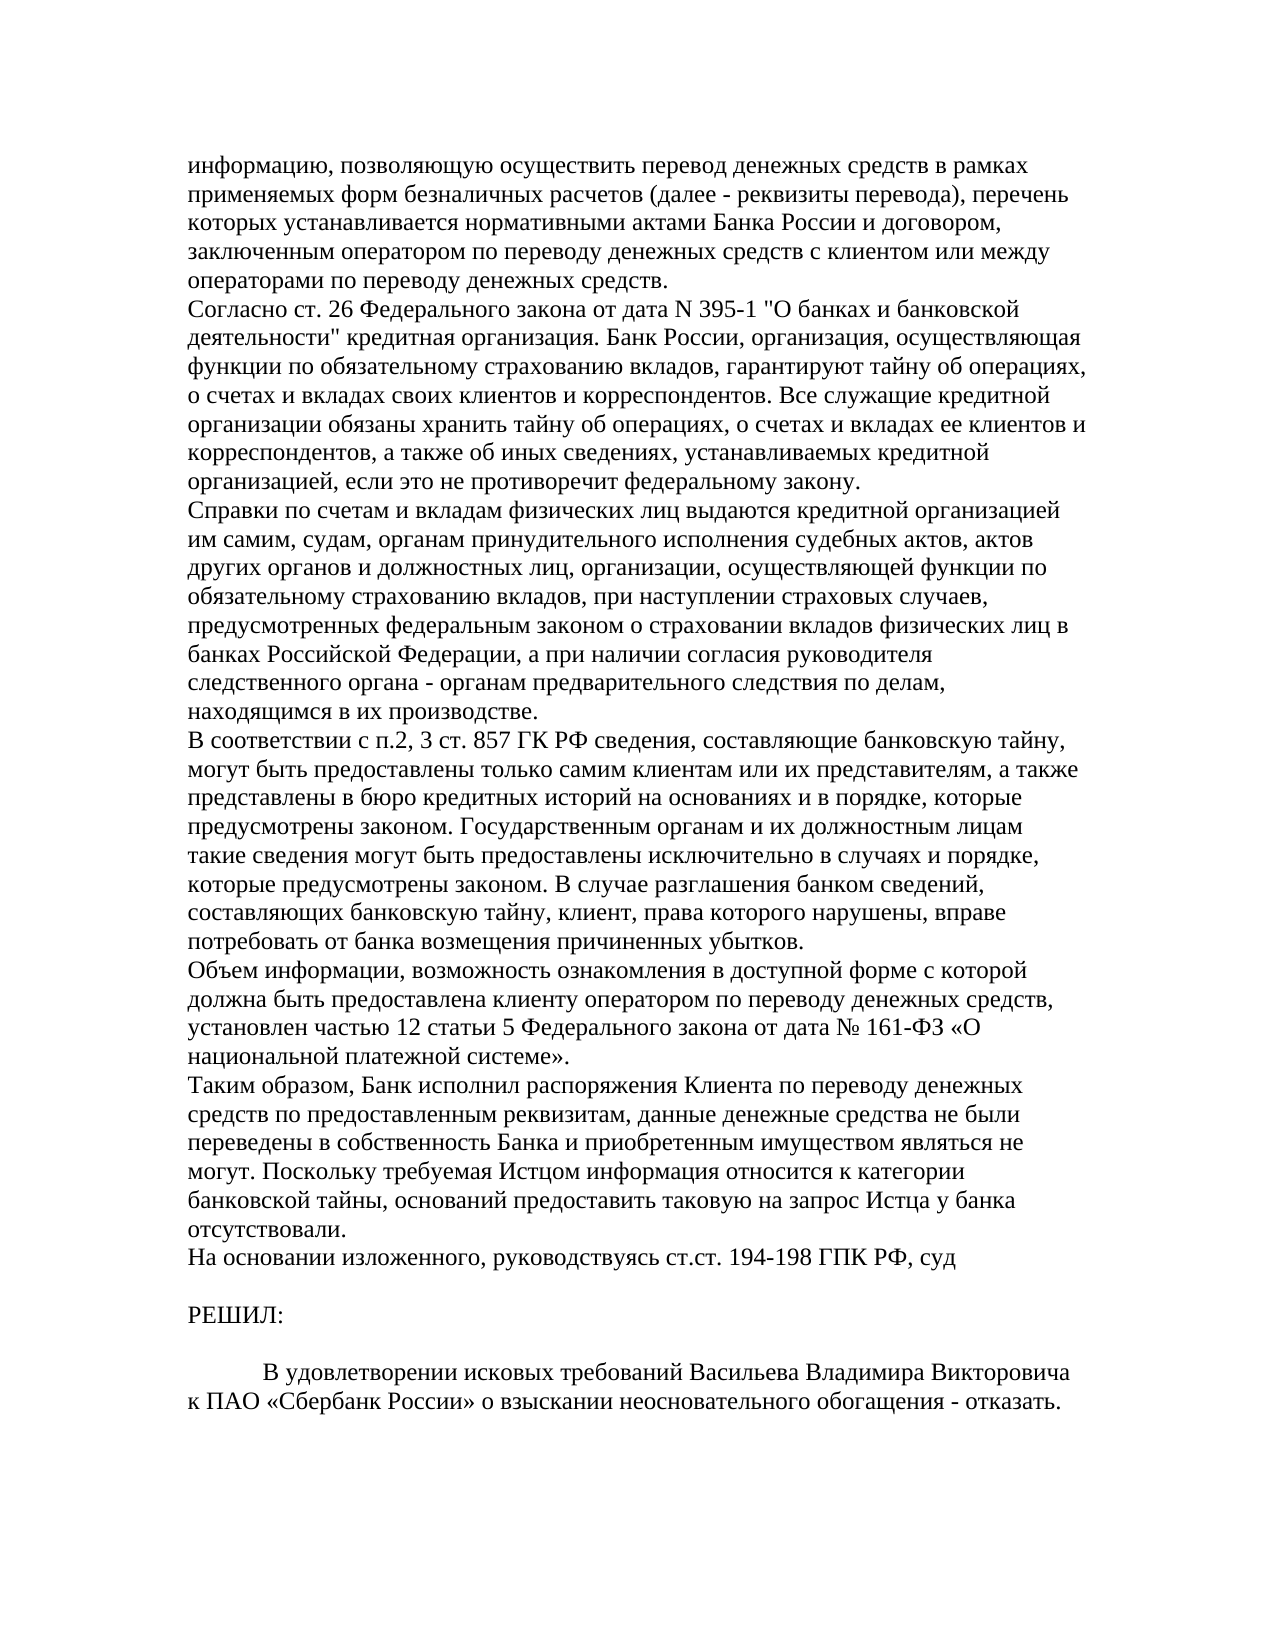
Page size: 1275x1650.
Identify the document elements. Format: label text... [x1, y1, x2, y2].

text В удовлетворении исковых требований Васильева Владимира Викторовича к ПАО «Сбербанк России» о взыскании неосновательного обогащения - отказать. [187, 1357, 1087, 1415]
text Согласно ст. 26 Федерального закона от дата N 395-1 "О банках и банковской деятельности" кредитная организация. Банк России, организация, осуществляющая функции по обязательному страхованию вкладов, гарантируют тайну об операциях, о счетах и вкладах своих клиентов и корреспондентов. Все служащие кредитной организации обязаны хранить тайну об операциях, о счетах и вкладах ее клиентов и корреспондентов, а также об иных сведениях, устанавливаемых кредитной организацией, если это не противоречит федеральному закону. [187, 294, 1087, 495]
text Таким образом, Банк исполнил распоряжения Клиента по переводу денежных средств по предоставленным реквизитам, данные денежные средства не были переведены в собственность Банка и приобретенным имуществом являться не могут. Поскольку требуемая Истцом информация относится к категории банковской тайны, оснований предоставить таковую на запрос Истца у банка отсутствовали. [187, 1070, 1087, 1242]
text Объем информации, возможность ознакомления в доступной форме с которой должна быть предоставлена клиенту оператором по переводу денежных средств, установлен частью 12 статьи 5 Федерального закона от дата № 161-ФЗ «О национальной платежной системе». [187, 955, 1087, 1070]
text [187, 150, 1087, 294]
text В соответствии с п.2, 3 ст. 857 ГК РФ сведения, составляющие банковскую тайну, могут быть предоставлены только самим клиентам или их представителям, а также представлены в бюро кредитных историй на основаниях и в порядке, которые предусмотрены законом. Государственным органам и их должностным лицам такие сведения могут быть предоставлены исключительно в случаях и порядке, которые предусмотрены законом. В случае разглашения банком сведений, составляющих банковскую тайну, клиент, права которого нарушены, вправе потребовать от банка возмещения причиненных убытков. [187, 725, 1087, 955]
text Справки по счетам и вкладам физических лиц выдаются кредитной организацией им самим, судам, органам принудительного исполнения судебных актов, актов других органов и должностных лиц, организации, осуществляющей функции по обязательному страхованию вкладов, при наступлении страховых случаев, предусмотренных федеральным законом о страховании вкладов физических лиц в банках Российской Федерации, а при наличии согласия руководителя следственного органа - органам предварительного следствия по делам, находящимся в их производстве. [187, 495, 1087, 725]
text РЕШИЛ: [187, 1300, 1087, 1329]
text На основании изложенного, руководствуясь ст.ст. 194-198 ГПК РФ, суд [187, 1242, 1087, 1271]
